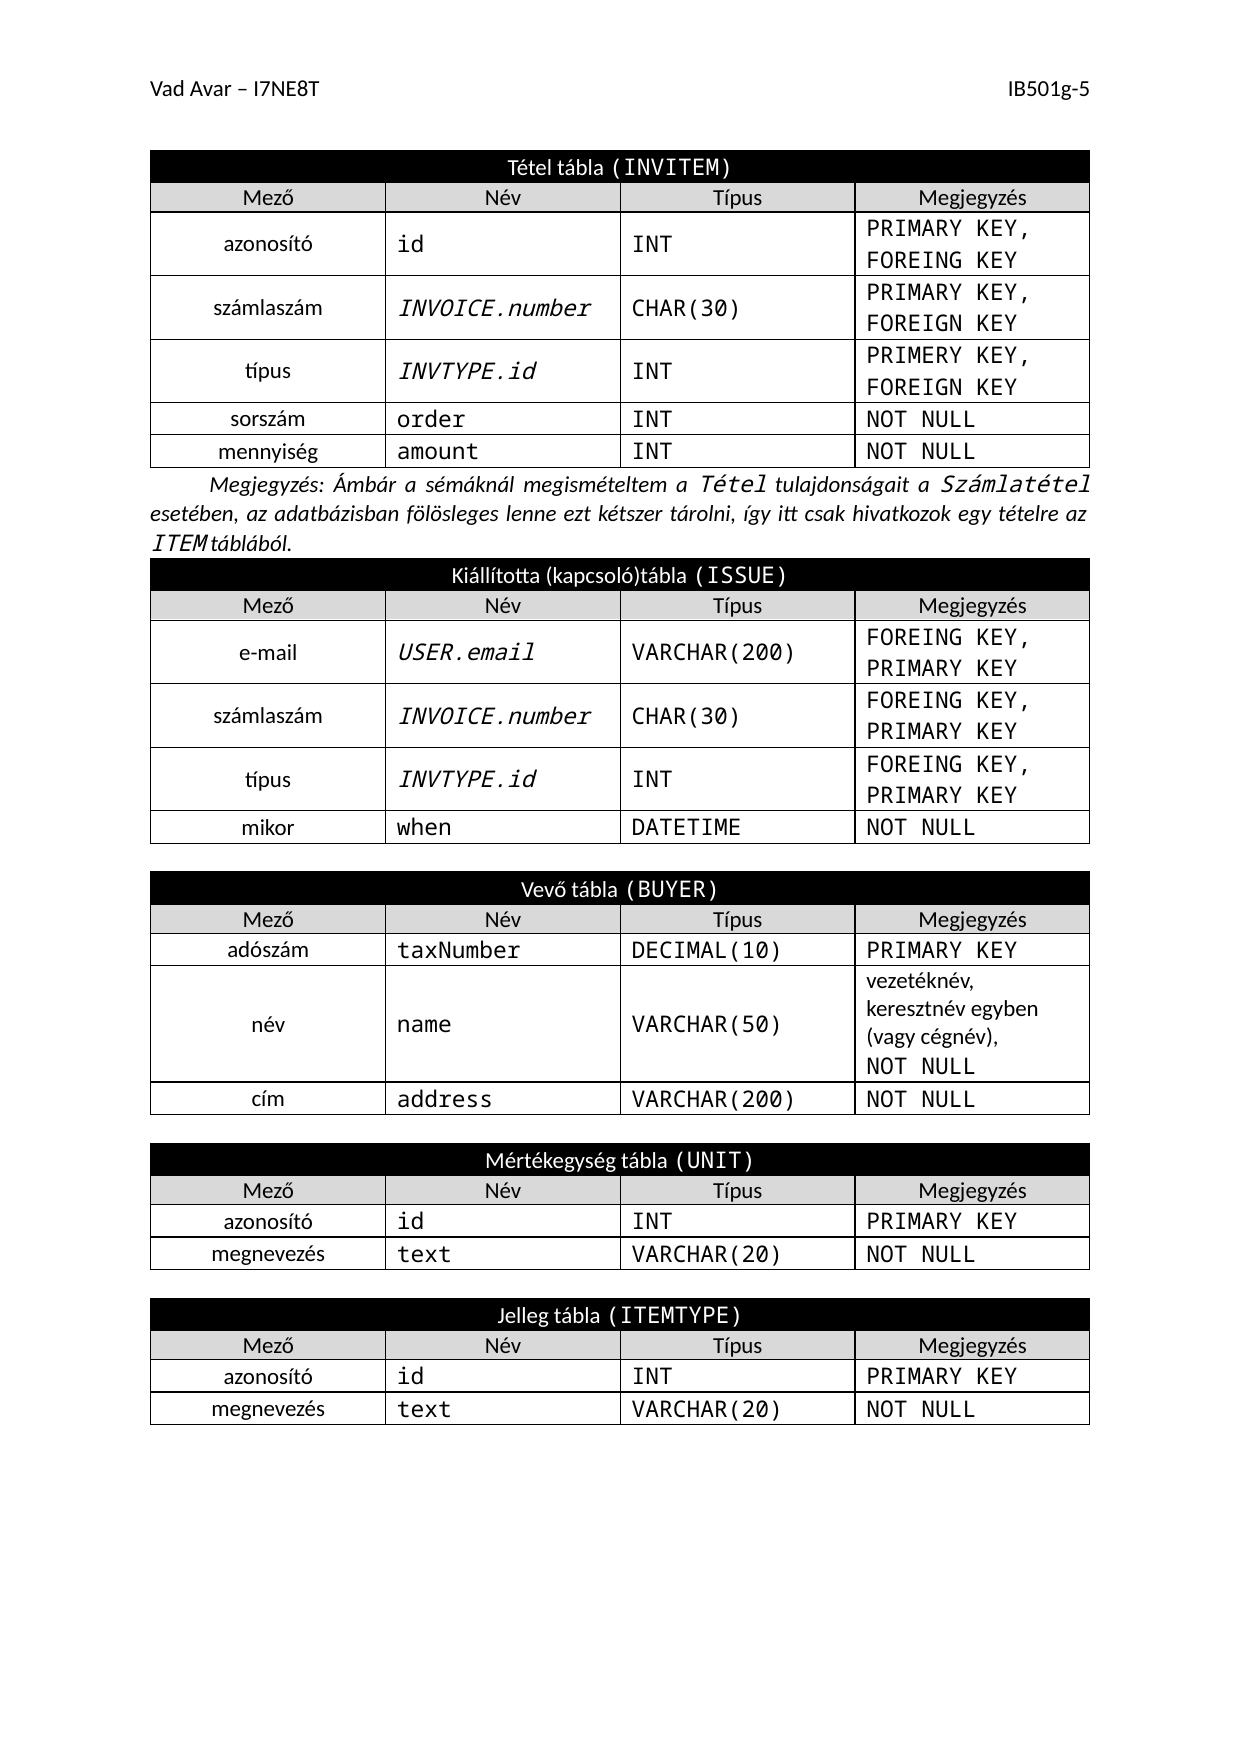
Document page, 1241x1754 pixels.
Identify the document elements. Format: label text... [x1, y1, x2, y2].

table_cell sorszám [151, 403, 385, 434]
table_cell amount [386, 435, 620, 467]
table_cell NOT NULL [856, 1083, 1089, 1114]
table_cell típus [151, 340, 385, 402]
table_cell FOREING KEY, PRIMARY KEY [856, 684, 1089, 747]
table_cell INT [621, 748, 854, 810]
table_cell when [386, 811, 620, 842]
table_cell CHAR(30) [621, 276, 854, 338]
table_cell adószám [151, 934, 385, 965]
table_header Tétel tábla (INVITEM) [151, 151, 1089, 182]
table_cell order [386, 403, 620, 434]
table_header Jelleg tábla (ITEMTYPE) [151, 1299, 1089, 1330]
table_cell taxNumber [386, 934, 620, 965]
table_cell PRIMERY KEY, FOREIGN KEY [856, 340, 1089, 402]
table_cell Mező [151, 1176, 385, 1204]
table_cell FOREING KEY, PRIMARY KEY [856, 621, 1089, 683]
table_cell Típus [621, 183, 854, 211]
table_cell Mező [151, 905, 385, 933]
table_cell mennyiség [151, 435, 385, 467]
table_cell text [386, 1238, 620, 1269]
table_cell Név [386, 183, 620, 211]
table_cell megnevezés [151, 1393, 385, 1424]
table_cell VARCHAR(200) [621, 1083, 854, 1114]
table_cell Típus [621, 1331, 854, 1359]
table_header Vevő tábla (BUYER) [151, 873, 1089, 904]
table_cell VARCHAR(20) [621, 1393, 854, 1424]
table_cell mikor [151, 811, 385, 842]
table_cell azonosító [151, 213, 385, 275]
table_cell azonosító [151, 1205, 385, 1236]
table_cell PRIMARY KEY [856, 1360, 1089, 1391]
table_cell name [386, 966, 620, 1081]
table_cell e-mail [151, 621, 385, 683]
table_cell Mező [151, 591, 385, 619]
table_cell számlaszám [151, 684, 385, 747]
table_cell INVOICE.number [386, 276, 620, 338]
table_cell INT [621, 1360, 854, 1391]
table_cell PRIMARY KEY [856, 934, 1089, 965]
table_cell számlaszám [151, 276, 385, 338]
table_cell Megjegyzés [856, 591, 1089, 619]
table_cell Megjegyzés [856, 1176, 1089, 1204]
table_cell vezetéknév, keresztnév egyben (vagy cégnév), NOT NULL [856, 966, 1089, 1081]
table_cell Név [386, 1176, 620, 1204]
table_cell text [386, 1393, 620, 1424]
table_cell Név [386, 905, 620, 933]
table_cell FOREING KEY, PRIMARY KEY [856, 748, 1089, 810]
table_cell INT [621, 213, 854, 275]
table_cell id [386, 213, 620, 275]
table_cell address [386, 1083, 620, 1114]
table_cell INT [621, 435, 854, 467]
table_cell azonosító [151, 1360, 385, 1391]
table_cell Mező [151, 183, 385, 211]
table_cell Megjegyzés [856, 183, 1089, 211]
table_cell NOT NULL [856, 403, 1089, 434]
table_cell id [386, 1360, 620, 1391]
table_cell INT [621, 340, 854, 402]
table_header Mértékegység tábla (UNIT) [151, 1144, 1089, 1175]
table_cell CHAR(30) [621, 684, 854, 747]
table_cell Típus [621, 591, 854, 619]
table_cell PRIMARY KEY [856, 1205, 1089, 1236]
table_cell Név [386, 591, 620, 619]
table_cell DATETIME [621, 811, 854, 842]
table_cell DECIMAL(10) [621, 934, 854, 965]
table_cell Típus [621, 1176, 854, 1204]
table_cell NOT NULL [856, 1393, 1089, 1424]
table_cell cím [151, 1083, 385, 1114]
table_cell VARCHAR(20) [621, 1238, 854, 1269]
table_cell Név [386, 1331, 620, 1359]
table_cell PRIMARY KEY, FOREIGN KEY [856, 276, 1089, 338]
table_cell VARCHAR(200) [621, 621, 854, 683]
table_cell Mező [151, 1331, 385, 1359]
table_cell NOT NULL [856, 435, 1089, 467]
table_cell INVOICE.number [386, 684, 620, 747]
table_header Kiállította (kapcsoló)tábla (ISSUE) [151, 559, 1089, 590]
table_cell NOT NULL [856, 811, 1089, 842]
table_cell PRIMARY KEY, FOREING KEY [856, 213, 1089, 275]
table_cell típus [151, 748, 385, 810]
table_cell NOT NULL [856, 1238, 1089, 1269]
table_cell USER.email [386, 621, 620, 683]
table_cell megnevezés [151, 1238, 385, 1269]
table_cell VARCHAR(50) [621, 966, 854, 1081]
table_cell INT [621, 403, 854, 434]
table_cell INVTYPE.id [386, 748, 620, 810]
table_cell név [151, 966, 385, 1081]
table_cell id [386, 1205, 620, 1236]
table_cell Megjegyzés [856, 1331, 1089, 1359]
text Megjegyzés: Ámbár a sémáknál megismételtem a Tétel tulajdonságait a Számlatétel esetében, az adatbázisban fölösleges lenne ezt kétszer tárolni, így itt csak hivatkozok egy tételre az ITEM táblából. [150, 468, 1090, 558]
table_cell Megjegyzés [856, 905, 1089, 933]
table_cell INVTYPE.id [386, 340, 620, 402]
table_cell Típus [621, 905, 854, 933]
table_cell INT [621, 1205, 854, 1236]
